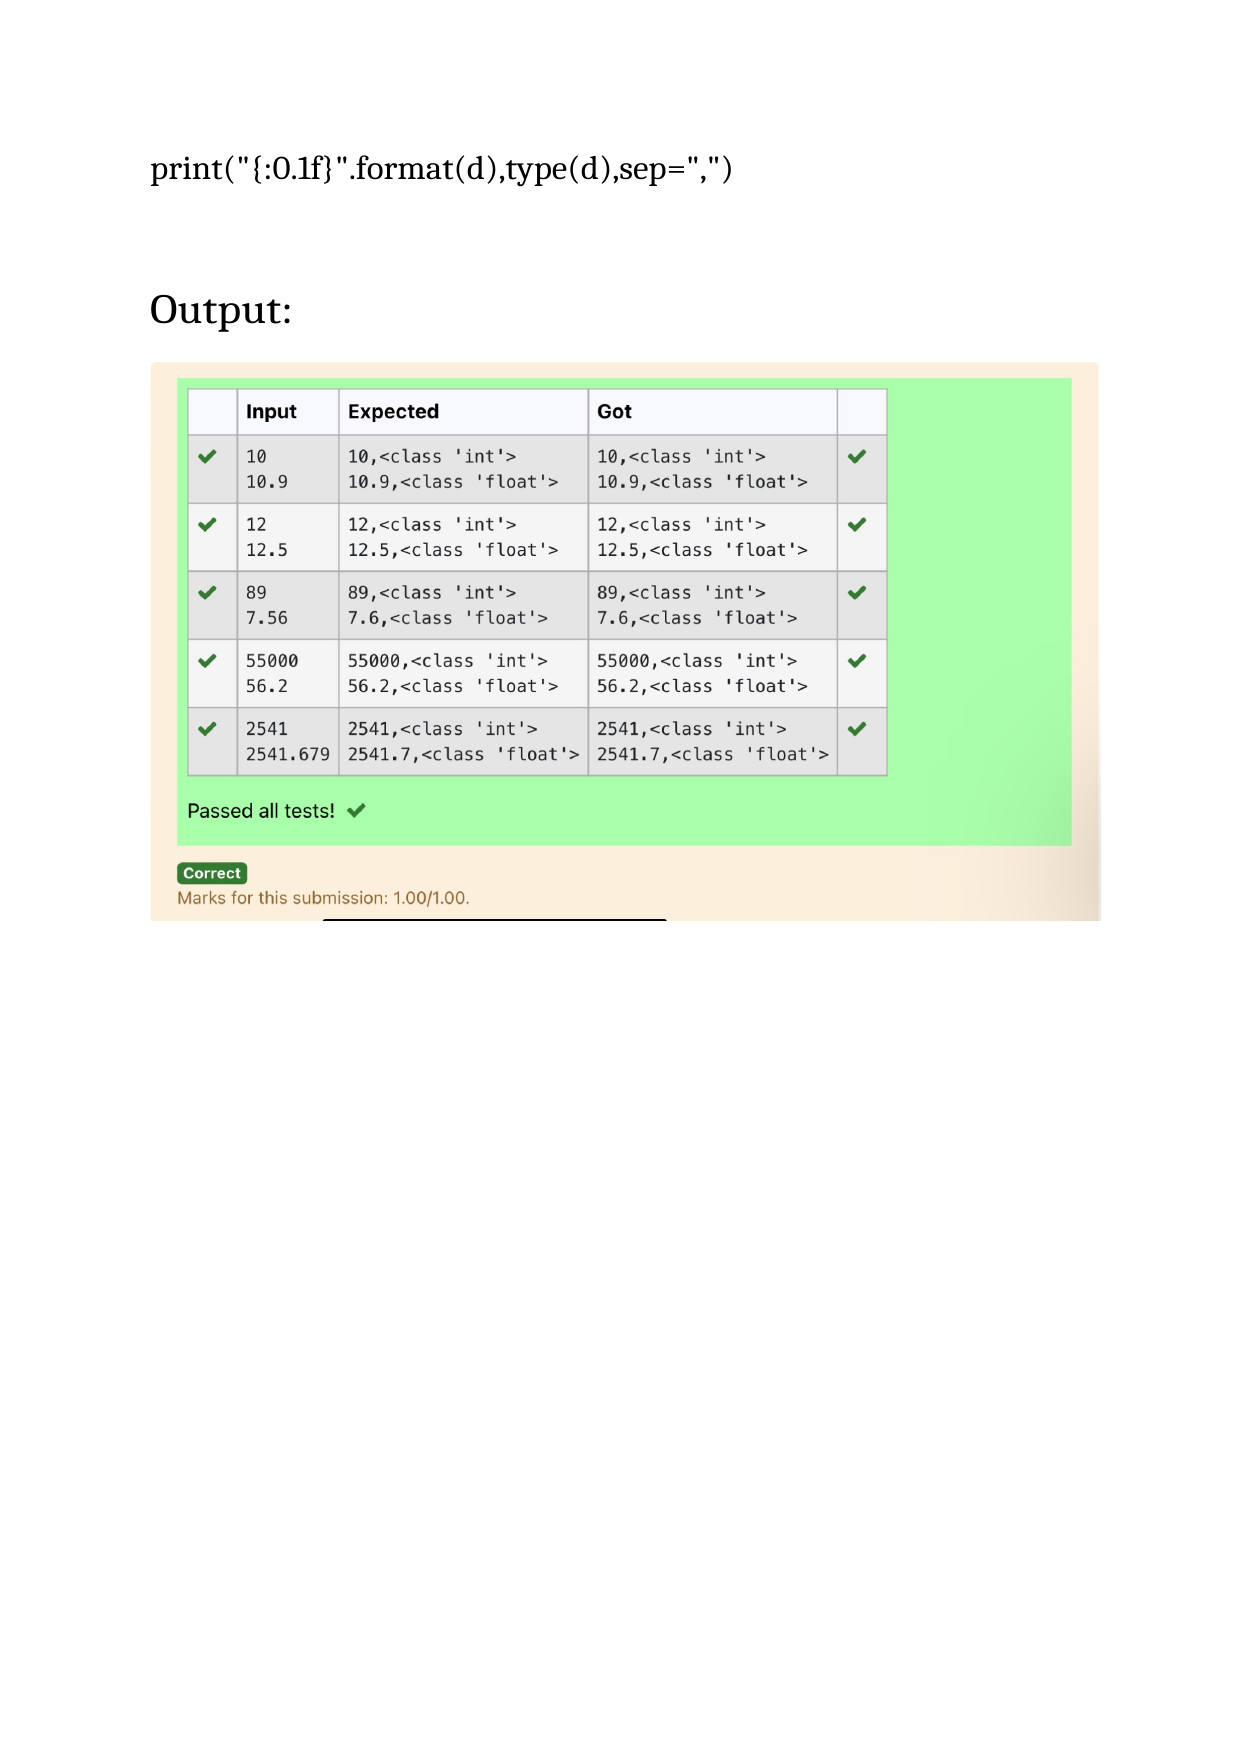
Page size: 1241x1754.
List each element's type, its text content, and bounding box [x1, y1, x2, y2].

subtitle Output: [150, 286, 1211, 334]
text print("{:0.1f}".format(d),type(d),sep=",") [150, 149, 1211, 188]
picture [150, 362, 1102, 921]
